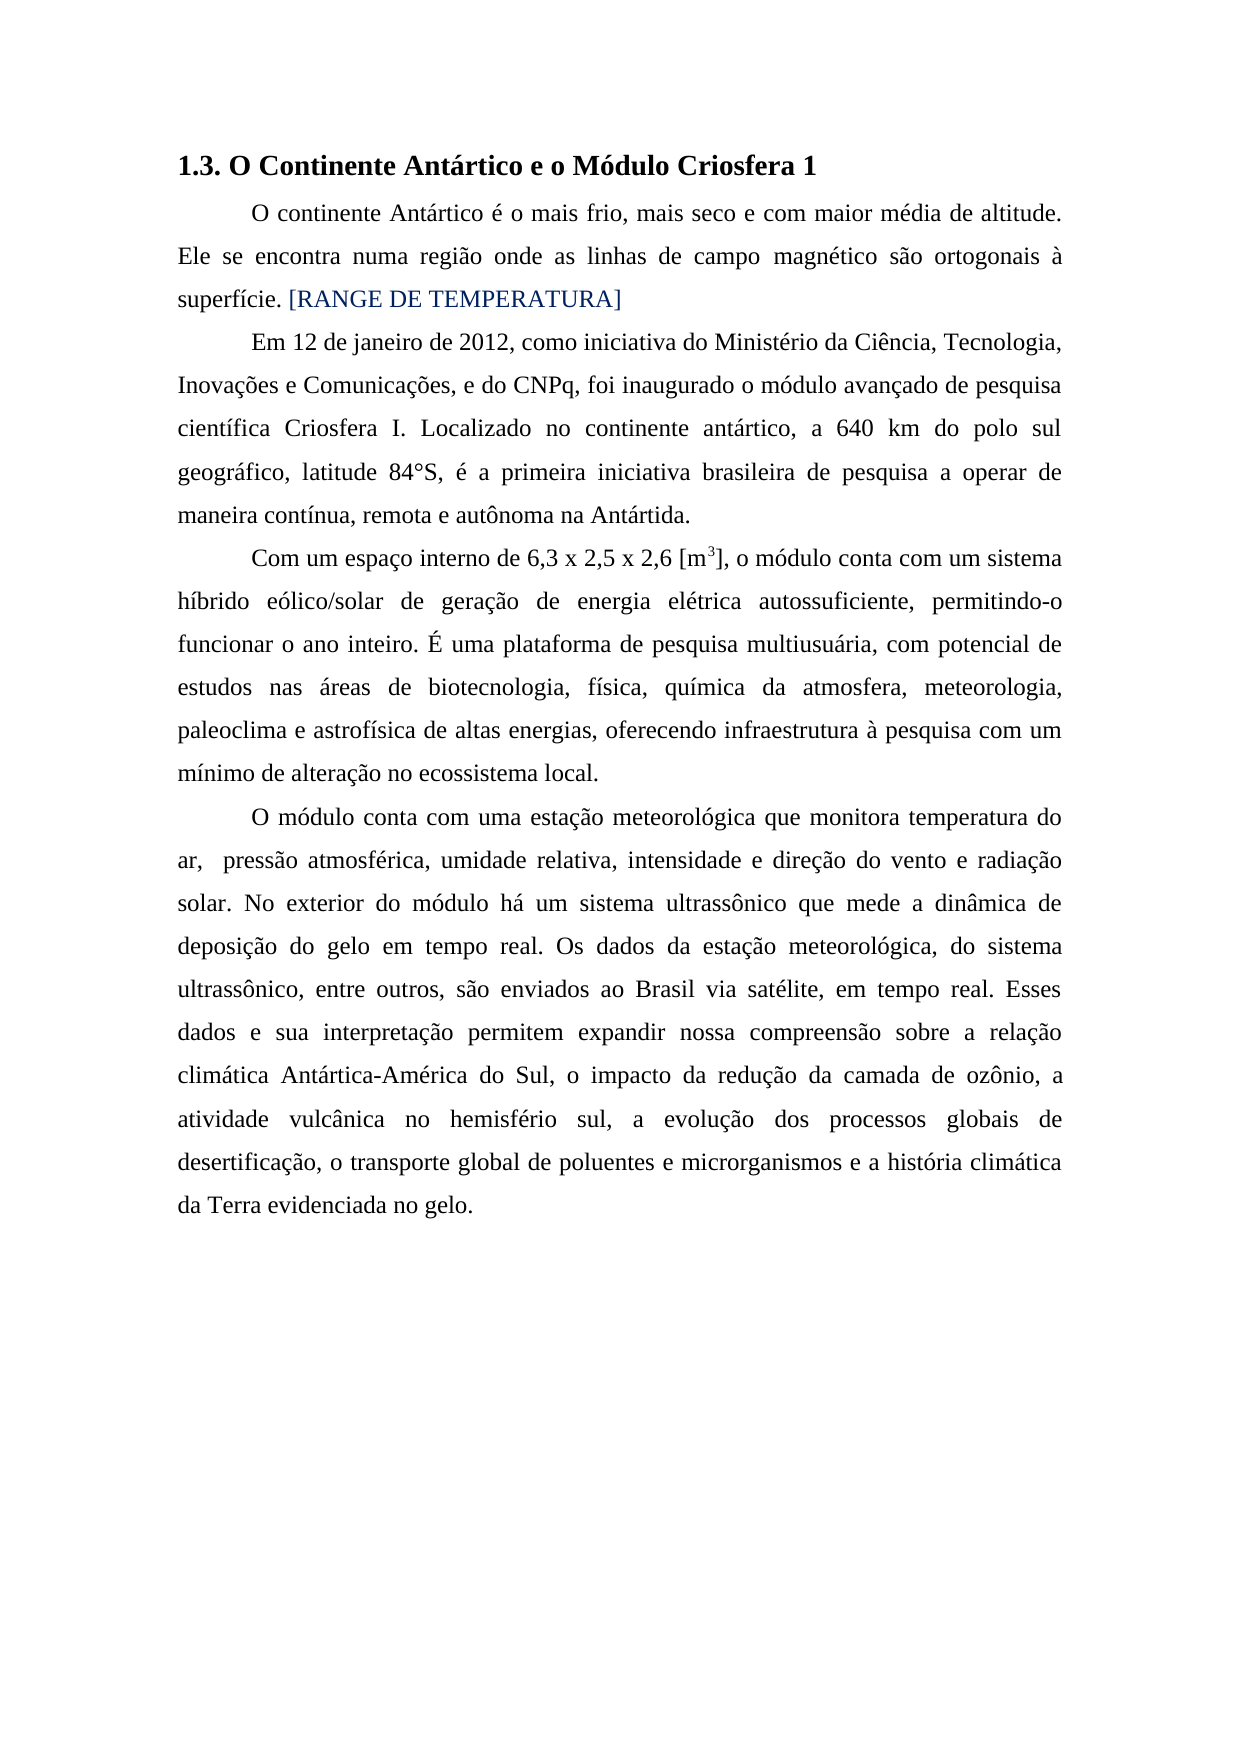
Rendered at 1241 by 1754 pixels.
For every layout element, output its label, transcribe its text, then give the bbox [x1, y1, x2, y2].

text Em 12 de janeiro de 2012, como iniciativa do Ministério da Ciência, Tecnologia, Inovações e Comunicações, e do CNPq, foi inaugurado o módulo avançado de pesquisa científica Criosfera I. Localizado no continente antártico, a 640 km do polo sul geográfico, latitude 84°S, é a primeira iniciativa brasileira de pesquisa a operar de maneira contínua, remota e autônoma na Antártida. [177, 327, 1063, 528]
text O continente Antártico é o mais frio, mais seco e com maior média de altitude. Ele se encontra numa região onde as linhas de campo magnético são ortogonais à superfície. [RANGE DE TEMPERATURA] [177, 198, 1063, 313]
text O módulo conta com uma estação meteorológica que monitora temperatura do ar, pressão atmosférica, umidade relativa, intensidade e direção do vento e radiação solar. No exterior do módulo há um sistema ultrassônico que mede a dinâmica de deposição do gelo em tempo real. Os dados da estação meteorológica, do sistema ultrassônico, entre outros, são enviados ao Brasil via satélite, em tempo real. Esses dados e sua interpretação permitem expandir nossa compreensão sobre a relação climática Antártica-América do Sul, o impacto da redução da camada de ozônio, a atividade vulcânica no hemisfério sul, a evolução dos processos globais de desertificação, o transporte global de poluentes e microrganismos e a história climática da Terra evidenciada no gelo. [177, 802, 1063, 1219]
subtitle 1.3. O Continente Antártico e o Módulo Criosfera 1 [177, 148, 1063, 181]
text Com um espaço interno de 6,3 x 2,5 x 2,6 [m3], o módulo conta com um sistema híbrido eólico/solar de geração de energia elétrica autossuficiente, permitindo-o funcionar o ano inteiro. É uma plataforma de pesquisa multiusuária, com potencial de estudos nas áreas de biotecnologia, física, química da atmosfera, meteorologia, paleoclima e astrofísica de altas energias, oferecendo infraestrutura à pesquisa com um mínimo de alteração no ecossistema local. [177, 543, 1063, 787]
